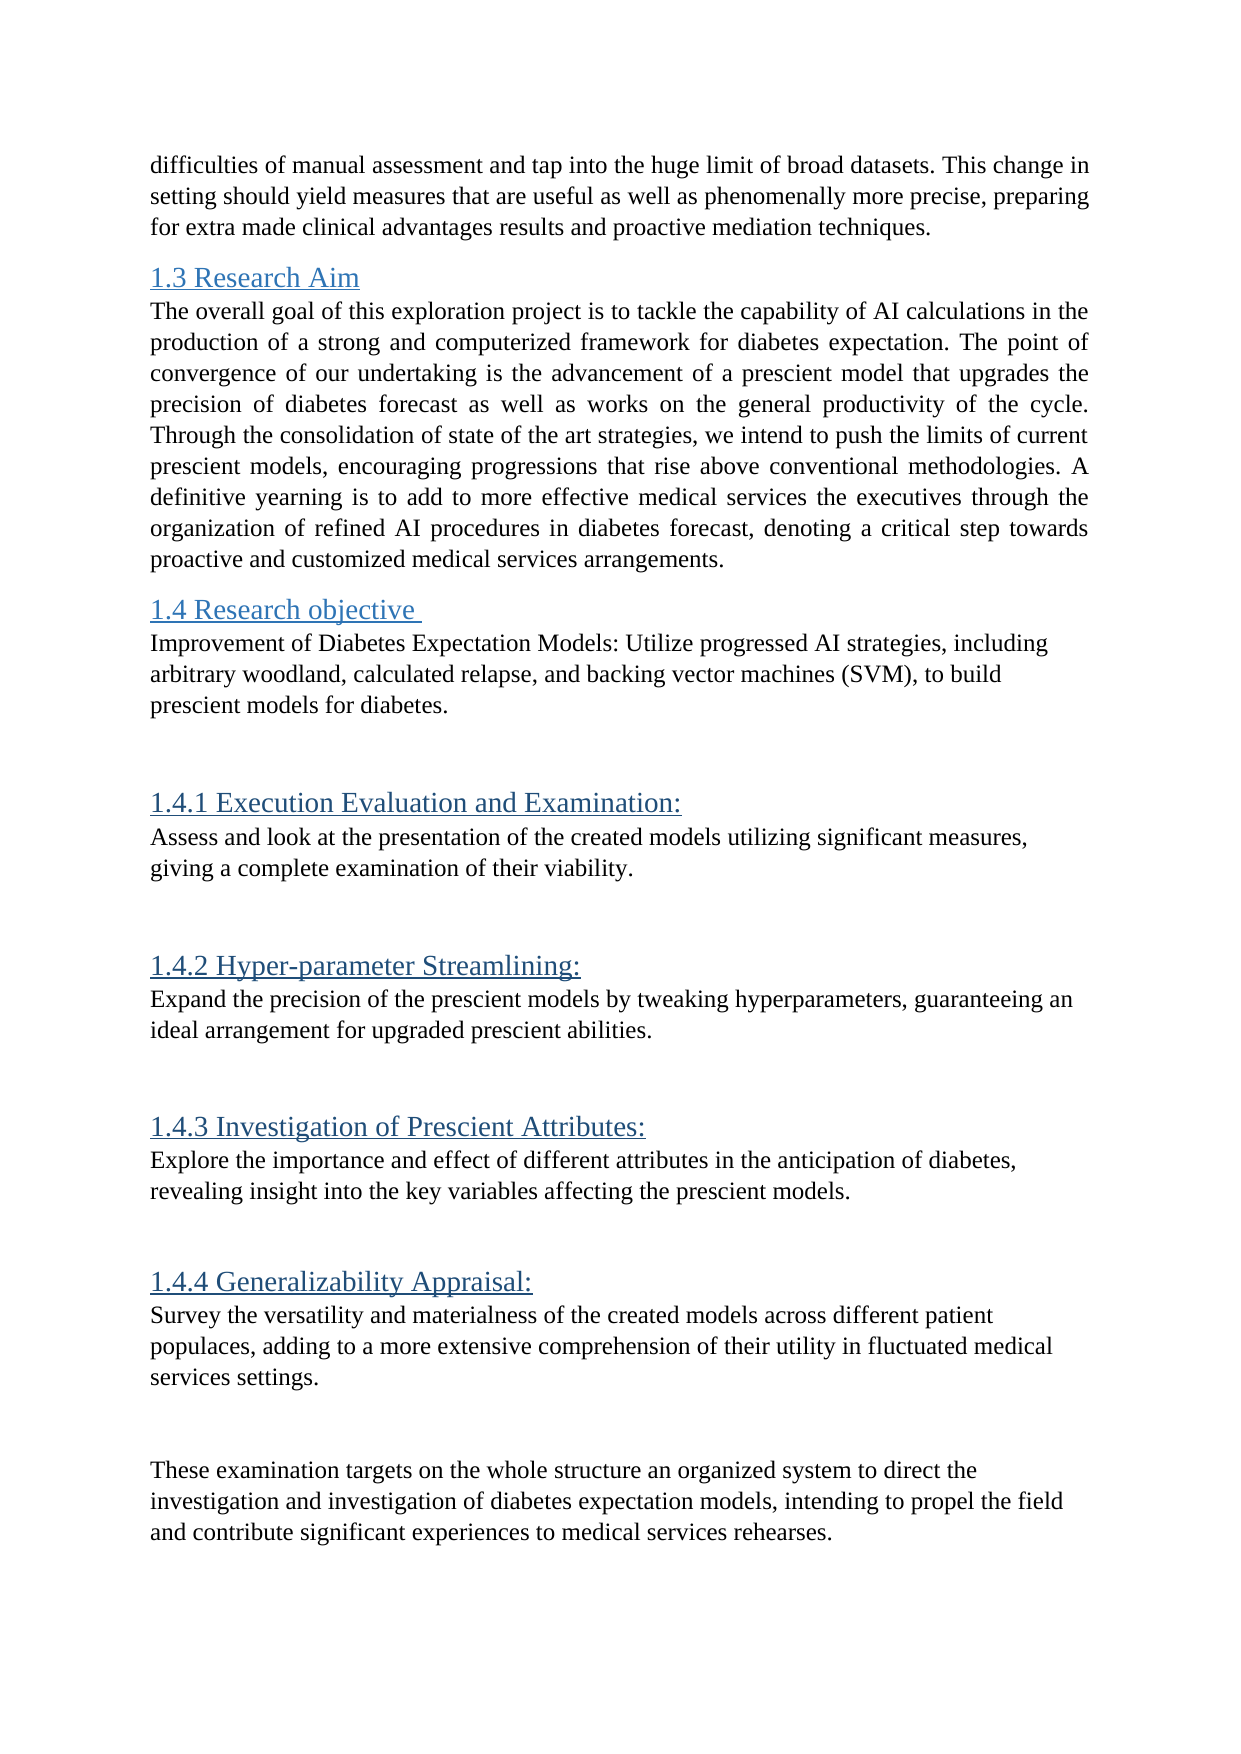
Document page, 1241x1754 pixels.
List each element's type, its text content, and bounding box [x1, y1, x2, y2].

subtitle 1.4.2 Hyper-parameter Streamlining: [150, 948, 1090, 982]
subtitle 1.3 Research Aim [150, 260, 1090, 293]
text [150, 150, 1090, 241]
text Assess and look at the presentation of the created models utilizing significant measures, giving a complete examination of their viability. [150, 822, 1090, 882]
subtitle 1.4.3 Investigation of Prescient Attributes: [150, 1109, 1090, 1142]
text Explore the importance and effect of different attributes in the anticipation of diabetes, revealing insight into the key variables affecting the prescient models. [150, 1145, 1090, 1204]
text The overall goal of this exploration project is to tackle the capability of AI calculations in the production of a strong and computerized framework for diabetes expectation. The point of convergence of our undertaking is the advancement of a prescient model that upgrades the precision of diabetes forecast as well as works on the general productivity of the cycle. Through the consolidation of state of the art strategies, we intend to push the limits of current prescient models, encouraging progressions that rise above conventional methodologies. A definitive yearning is to add to more effective medical services the executives through the organization of refined AI procedures in diabetes forecast, denoting a critical step towards proactive and customized medical services arrangements. [150, 296, 1090, 573]
subtitle 1.4 Research objective [150, 592, 1090, 626]
text Survey the versatility and materialness of the created models across different patient populaces, adding to a more extensive comprehension of their utility in fluctuated medical services settings. [150, 1300, 1090, 1391]
text Improvement of Diabetes Expectation Models: Utilize progressed AI strategies, including arbitrary woodland, calculated relapse, and backing vector machines (SVM), to build prescient models for diabetes. [150, 628, 1090, 719]
subtitle 1.4.4 Generalizability Appraisal: [150, 1264, 1090, 1297]
text These examination targets on the whole structure an organized system to direct the investigation and investigation of diabetes expectation models, intending to propel the field and contribute significant experiences to medical services rehearses. [150, 1455, 1090, 1546]
subtitle 1.4.1 Execution Evaluation and Examination: [150, 786, 1090, 819]
text Expand the precision of the prescient models by tweaking hyperparameters, guaranteeing an ideal arrangement for upgraded prescient abilities. [150, 984, 1090, 1044]
